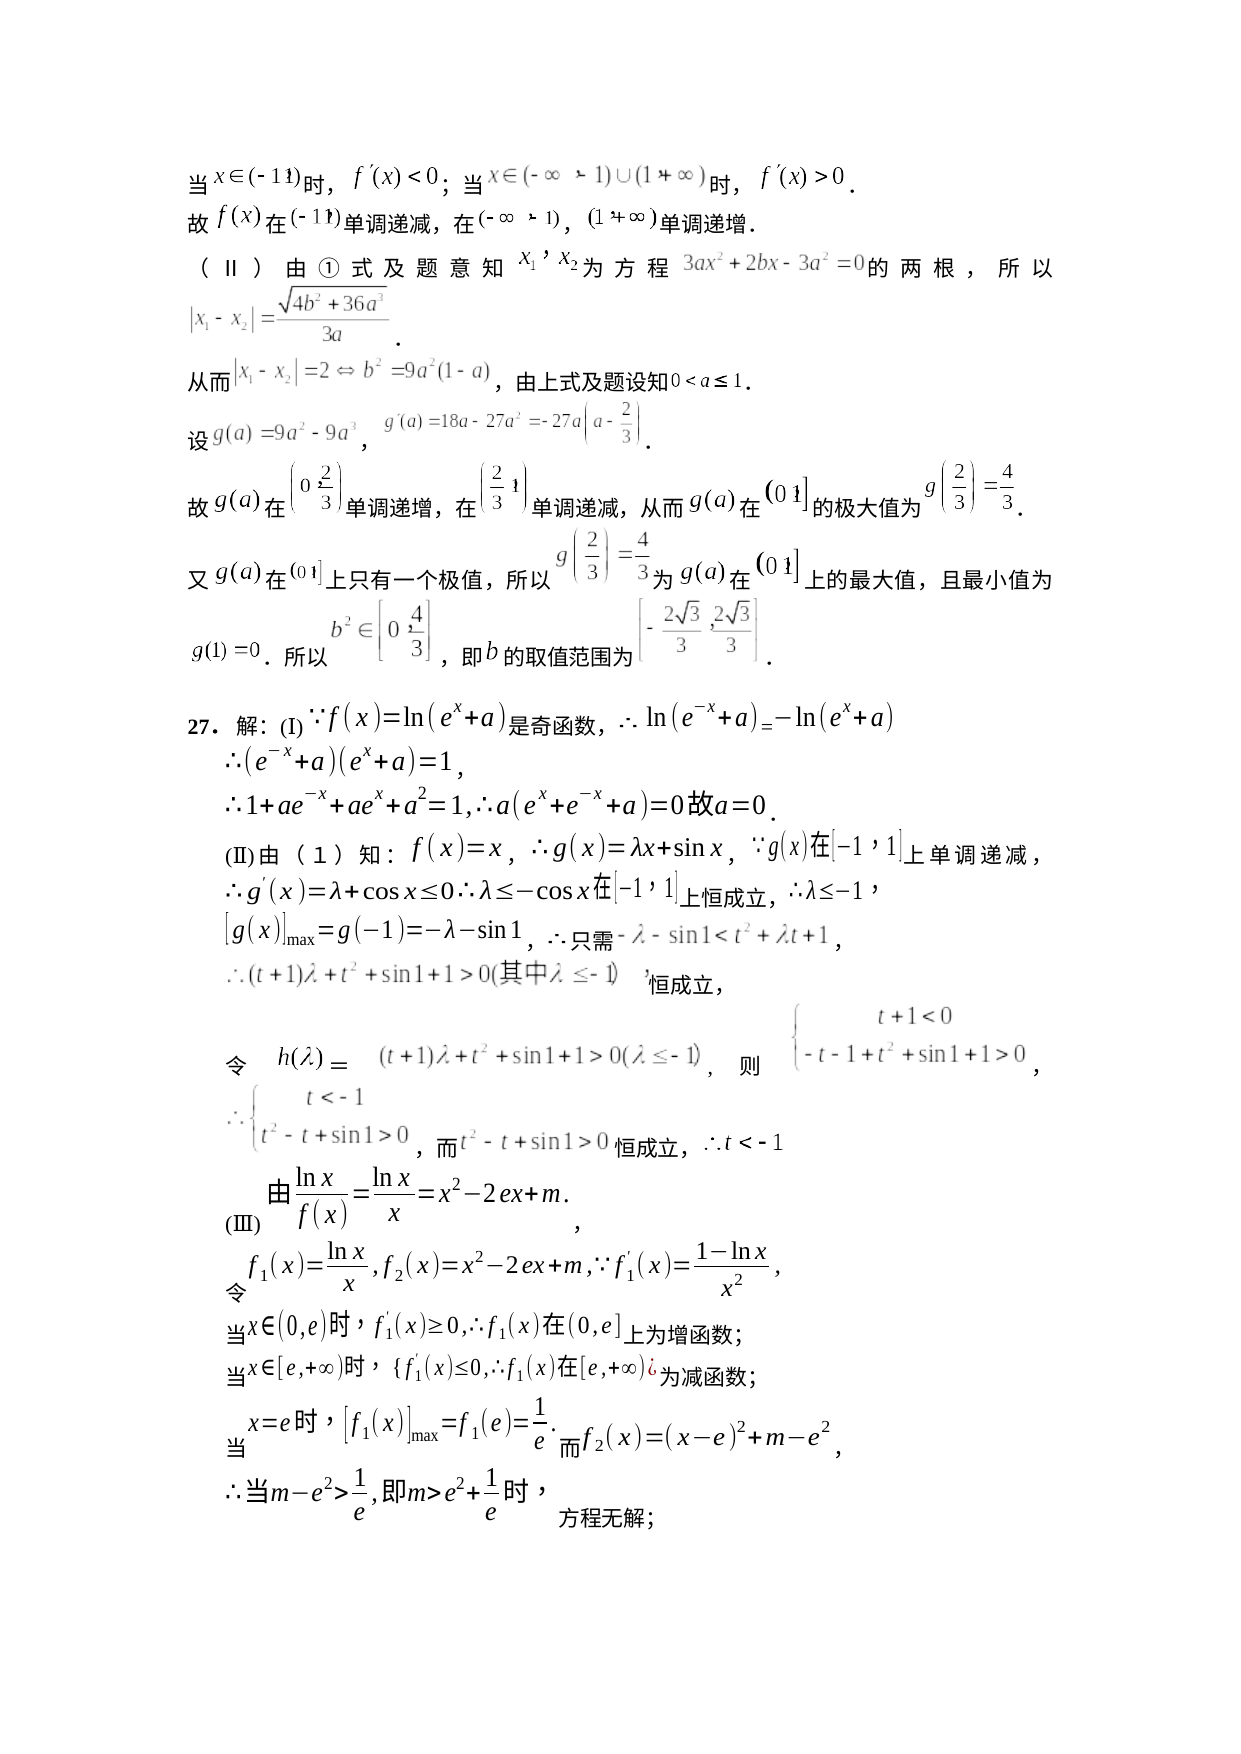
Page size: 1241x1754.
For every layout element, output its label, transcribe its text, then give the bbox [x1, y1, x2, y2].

text 当上为增函数； [225, 1307, 1053, 1350]
text 当为减函数； [225, 1350, 1053, 1392]
text 故在单调递减，在，单调递增． [187, 199, 1053, 238]
text (Ⅱ)由（１）知：，，上单调递减，上恒成立， [225, 828, 1053, 912]
text 设，． [187, 396, 1053, 456]
text 当而， [225, 1392, 1053, 1462]
text (Ⅲ) ， [225, 1162, 1053, 1237]
text 从而，由上式及题设知． [187, 353, 1053, 396]
text 方程无解； [225, 1462, 1053, 1532]
text ，只需， [225, 912, 1053, 956]
text ． [225, 784, 1053, 828]
text ， [225, 740, 1053, 784]
text 令 [225, 1237, 1053, 1307]
text （Ⅱ）由①式及题意知为方程的两根，所以． [187, 238, 1053, 353]
text 恒成立， [225, 956, 1053, 1000]
text 当时，；当时，． [187, 162, 1053, 199]
text 27． 解：(Ⅰ) 是奇函数， = [187, 697, 1053, 740]
text 故在单调递增，在单调递减，从而在的极大值为． [187, 456, 1053, 523]
text 又在上只有一个极值，所以为在上的最大值，且最小值为．所以，即的取值范围为． [187, 523, 1053, 671]
text 令＝,则，，而恒成立， [225, 1000, 1053, 1162]
